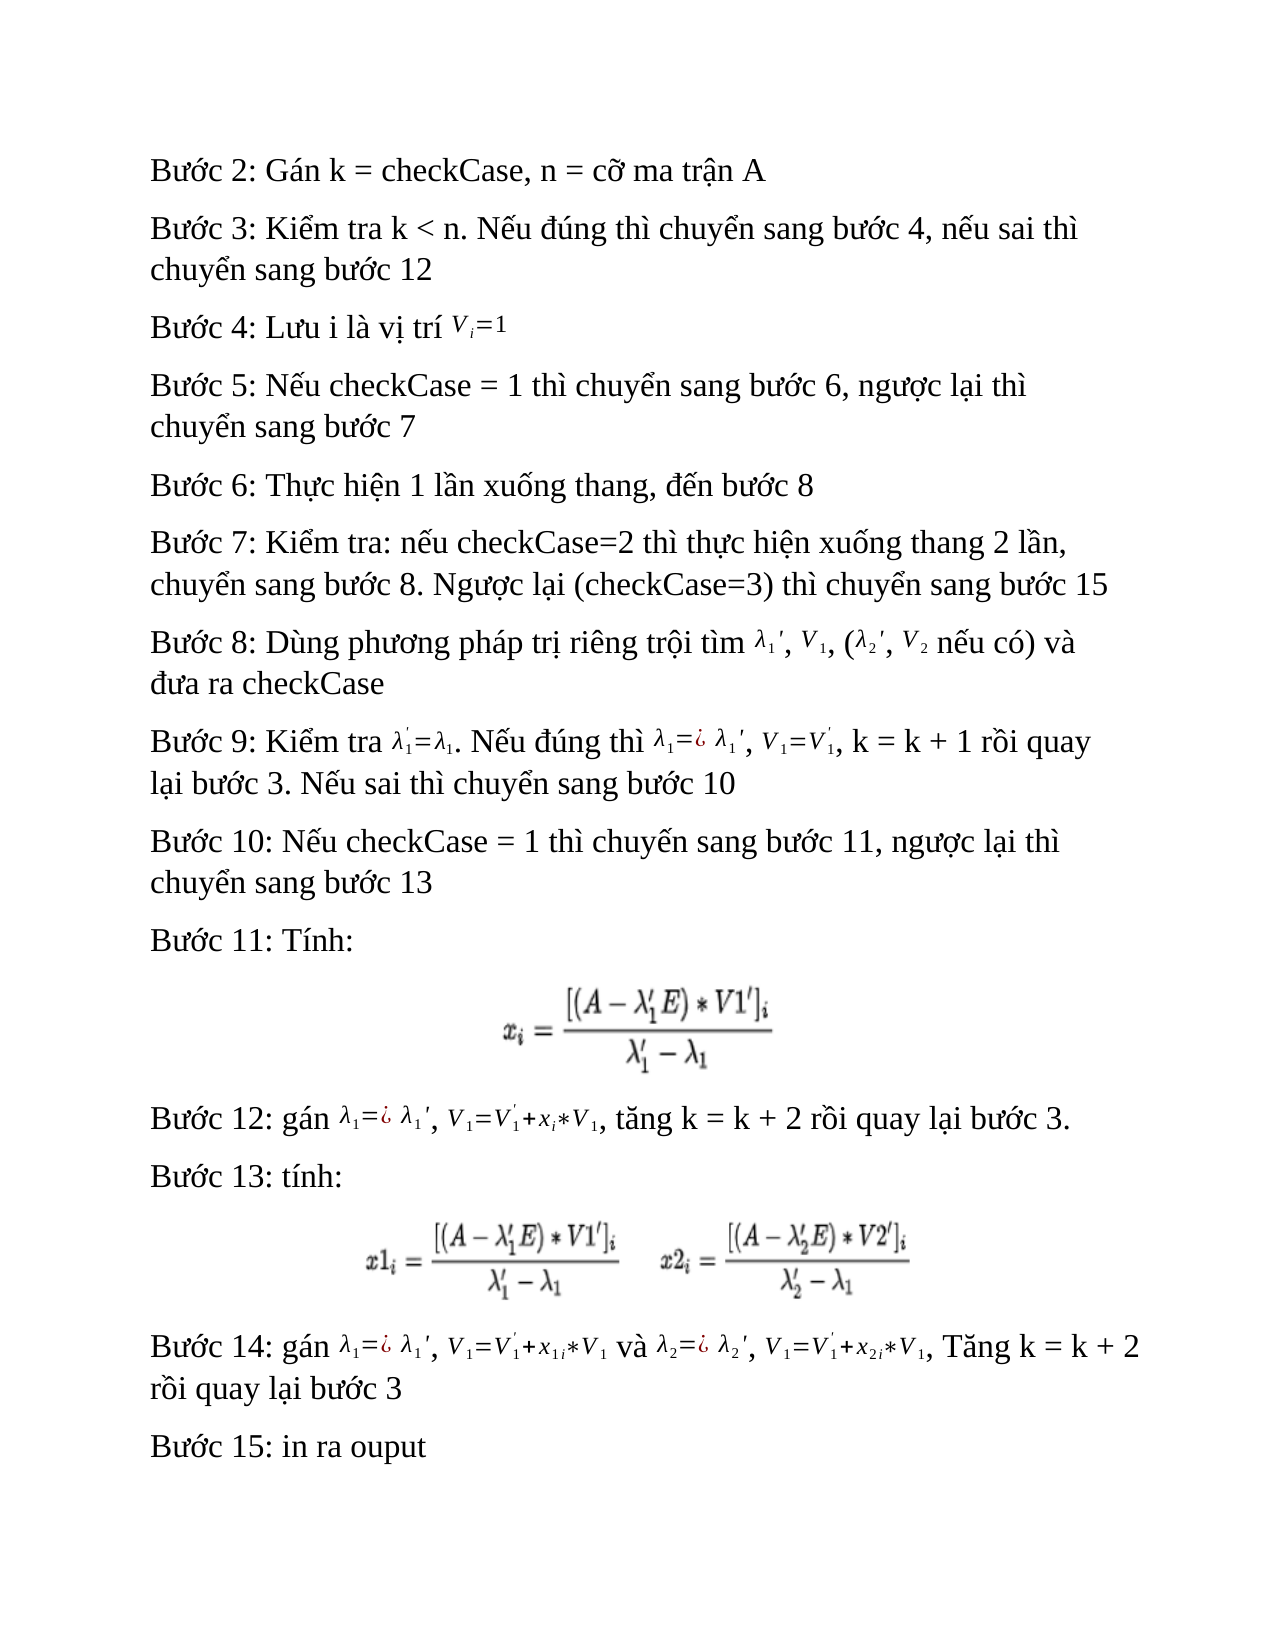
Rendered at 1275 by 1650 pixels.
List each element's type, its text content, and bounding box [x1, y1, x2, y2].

text Bước 13: tính: [150, 1156, 1125, 1195]
text Bước 3: Kiểm tra k < n. Nếu đúng thì chuyển sang bước 4, nếu sai thì chuyển sang bước 12 [150, 208, 1125, 288]
text Bước 12: gán , , tăng k = k + 2 rồi quay lại bước 3. [150, 1098, 1125, 1137]
text Bước 5: Nếu checkCase = 1 thì chuyển sang bước 6, ngược lại thì chuyển sang bước 7 [150, 365, 1125, 445]
text Bước 11: Tính: [150, 920, 1125, 959]
text Bước 2: Gán k = checkCase, n = cỡ ma trận A [150, 150, 1125, 188]
text Bước 9: Kiểm tra . Nếu đúng thì , , k = k + 1 rồi quay lại bước 3. Nếu sai thì chuyển sang bước 10 [150, 722, 1125, 801]
picture [657, 1214, 914, 1307]
text Bước 10: Nếu checkCase = 1 thì chuyến sang bước 11, ngược lại thì chuyển sang bước 13 [150, 821, 1125, 901]
text Bước 6: Thực hiện 1 lần xuống thang, đến bước 8 [150, 465, 1125, 503]
text Bước 15: in ra ouput [150, 1426, 1162, 1464]
picture [497, 978, 778, 1080]
picture [361, 1214, 625, 1307]
text Bước 14: gán , và , , Tăng k = k + 2 rồi quay lại bước 3 [150, 1327, 1162, 1406]
text Bước 8: Dùng phương pháp trị riêng trội tìm , , (, nếu có) và đưa ra checkCase [150, 622, 1125, 702]
text Bước 4: Lưu i là vị trí [150, 307, 1125, 346]
text Bước 7: Kiểm tra: nếu checkCase=2 thì thực hiện xuống thang 2 lần, chuyển sang bước 8. Ngược lại (checkCase=3) thì chuyển sang bước 15 [150, 523, 1125, 602]
